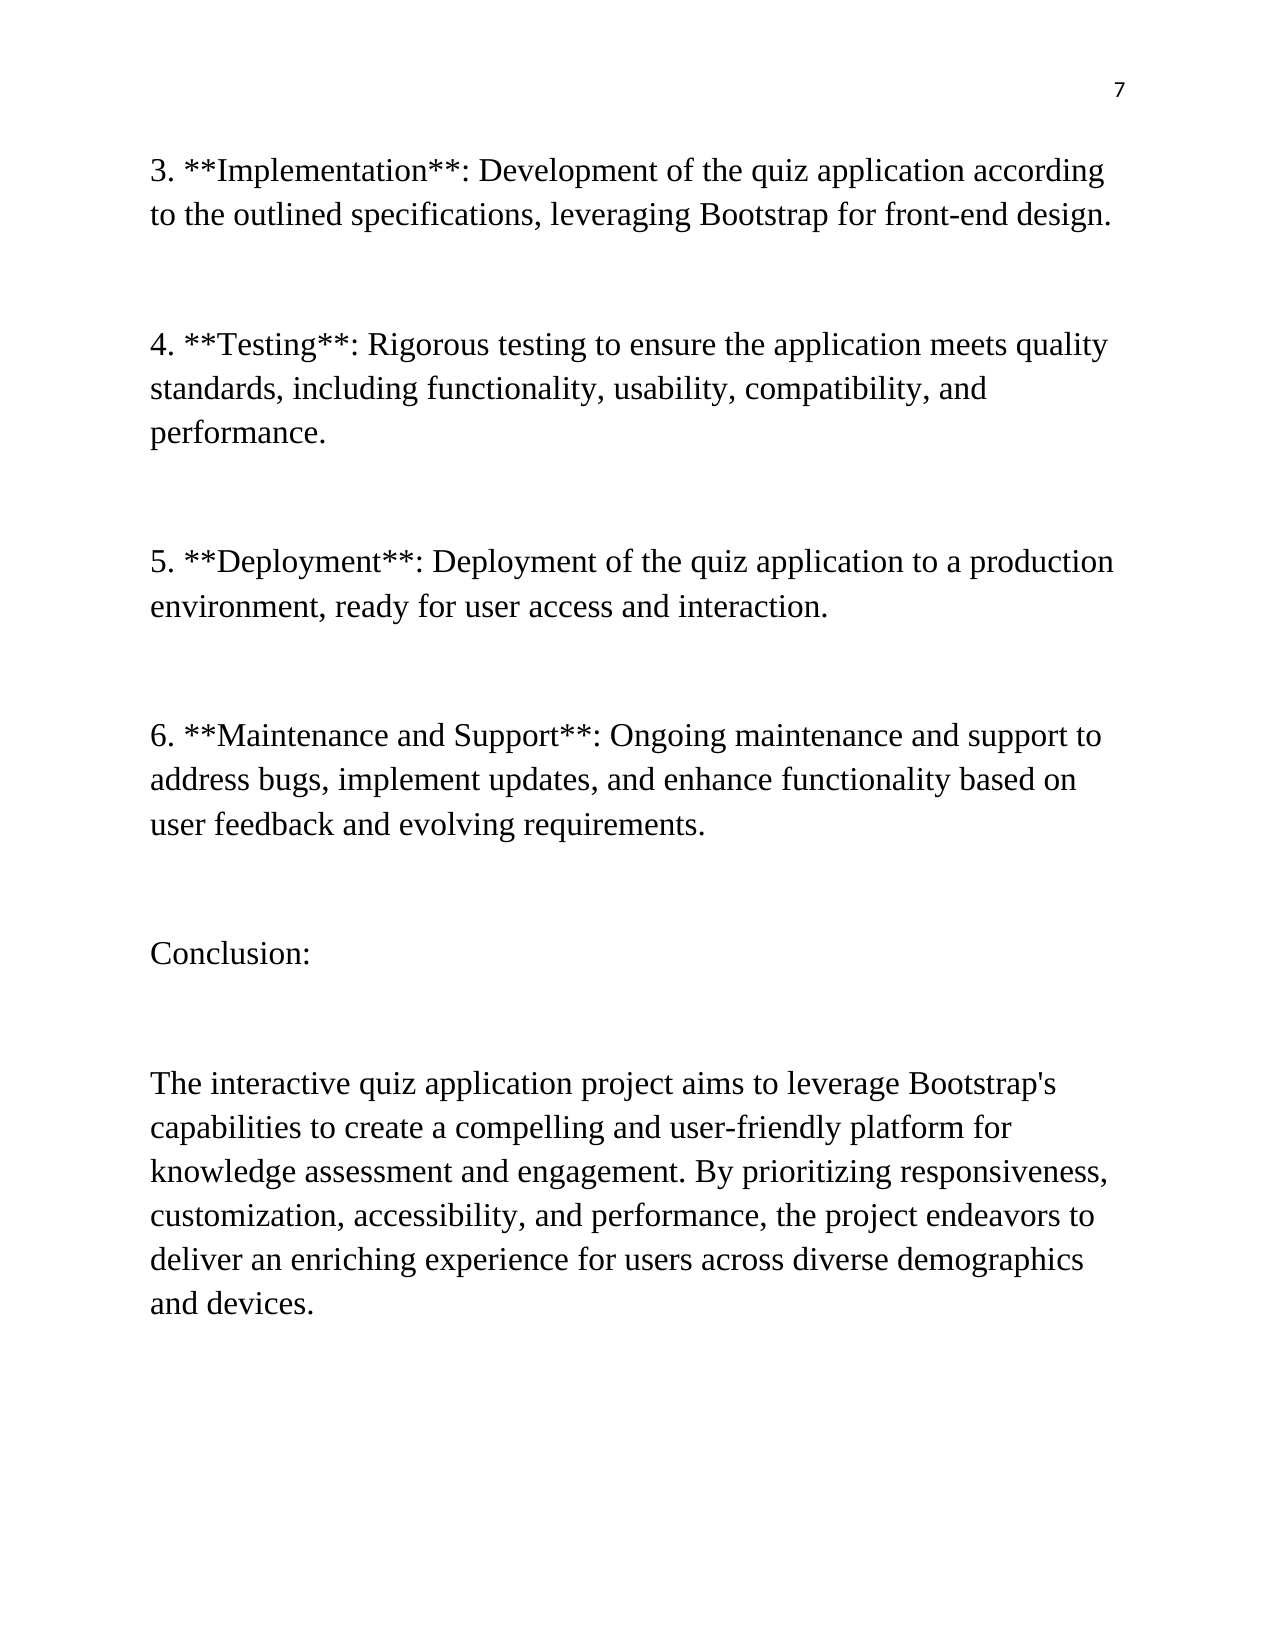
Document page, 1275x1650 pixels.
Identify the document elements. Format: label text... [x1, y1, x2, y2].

text Conclusion: [150, 933, 1125, 972]
text 3. **Implementation**: Development of the quiz application according to the outlined specifications, leveraging Bootstrap for front-end design. [150, 150, 1125, 232]
text The interactive quiz application project aims to leverage Bootstrap's capabilities to create a compelling and user-friendly platform for knowledge assessment and engagement. By prioritizing responsiveness, customization, accessibility, and performance, the project endeavors to deliver an enriching experience for users across diverse demographics and devices. [150, 1063, 1125, 1322]
text 5. **Deployment**: Deployment of the quiz application to a production environment, ready for user access and interaction. [150, 542, 1125, 624]
text 6. **Maintenance and Support**: Ongoing maintenance and support to address bugs, implement updates, and enhance functionality based on user feedback and evolving requirements. [150, 716, 1125, 842]
text 4. **Testing**: Rigorous testing to ensure the application meets quality standards, including functionality, usability, compatibility, and performance. [150, 324, 1125, 450]
